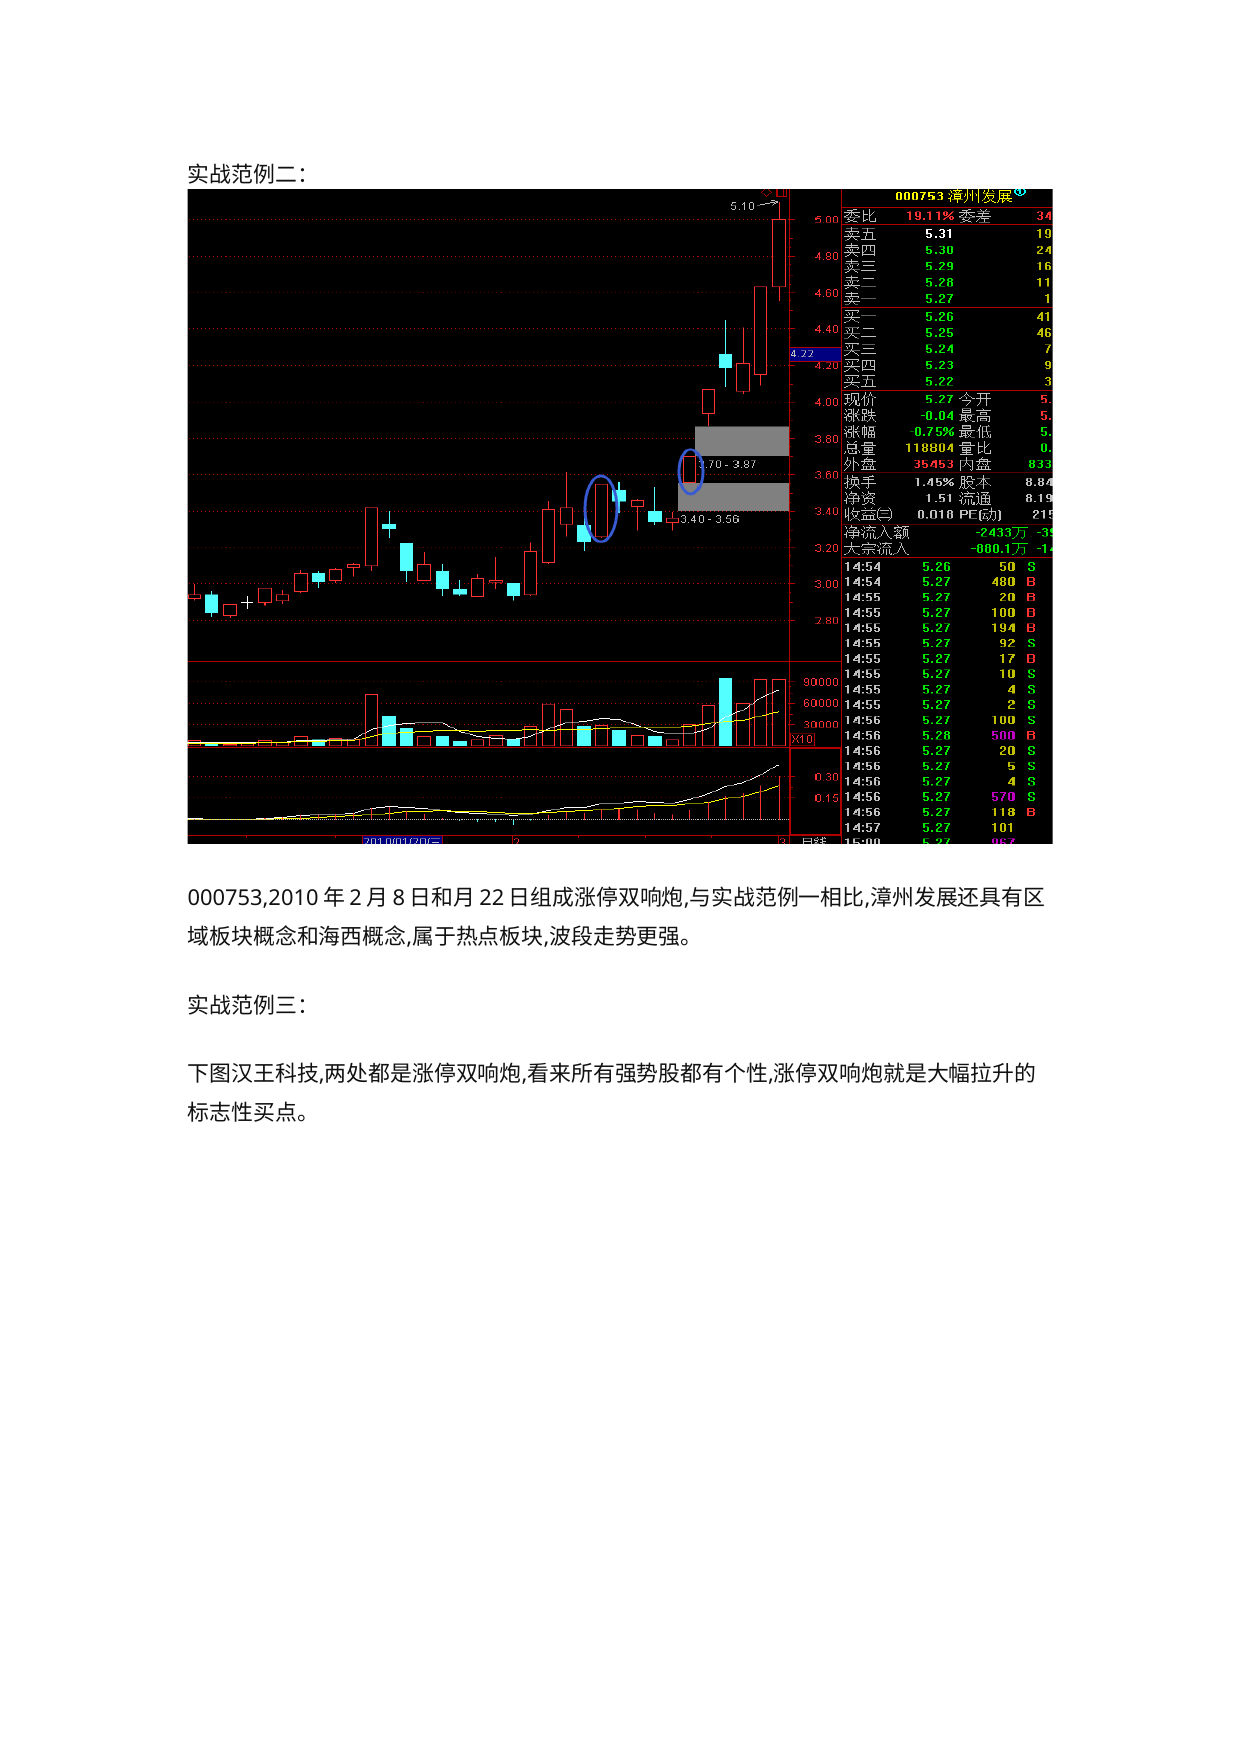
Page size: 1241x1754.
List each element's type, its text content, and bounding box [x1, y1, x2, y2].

text 实战范例三： [187, 980, 1053, 1019]
text 实战范例二： [187, 150, 1053, 189]
text 000753,2010年2月8日和月22日组成涨停双响炮,与实战范例一相比,漳州发展还具有区域板块概念和海西概念,属于热点板块,波段走势更强。 [187, 873, 1053, 951]
text 下图汉王科技,两处都是涨停双响炮,看来所有强势股都有个性,涨停双响炮就是大幅拉升的标志性买点。 [187, 1048, 1053, 1127]
picture [187, 189, 1053, 844]
